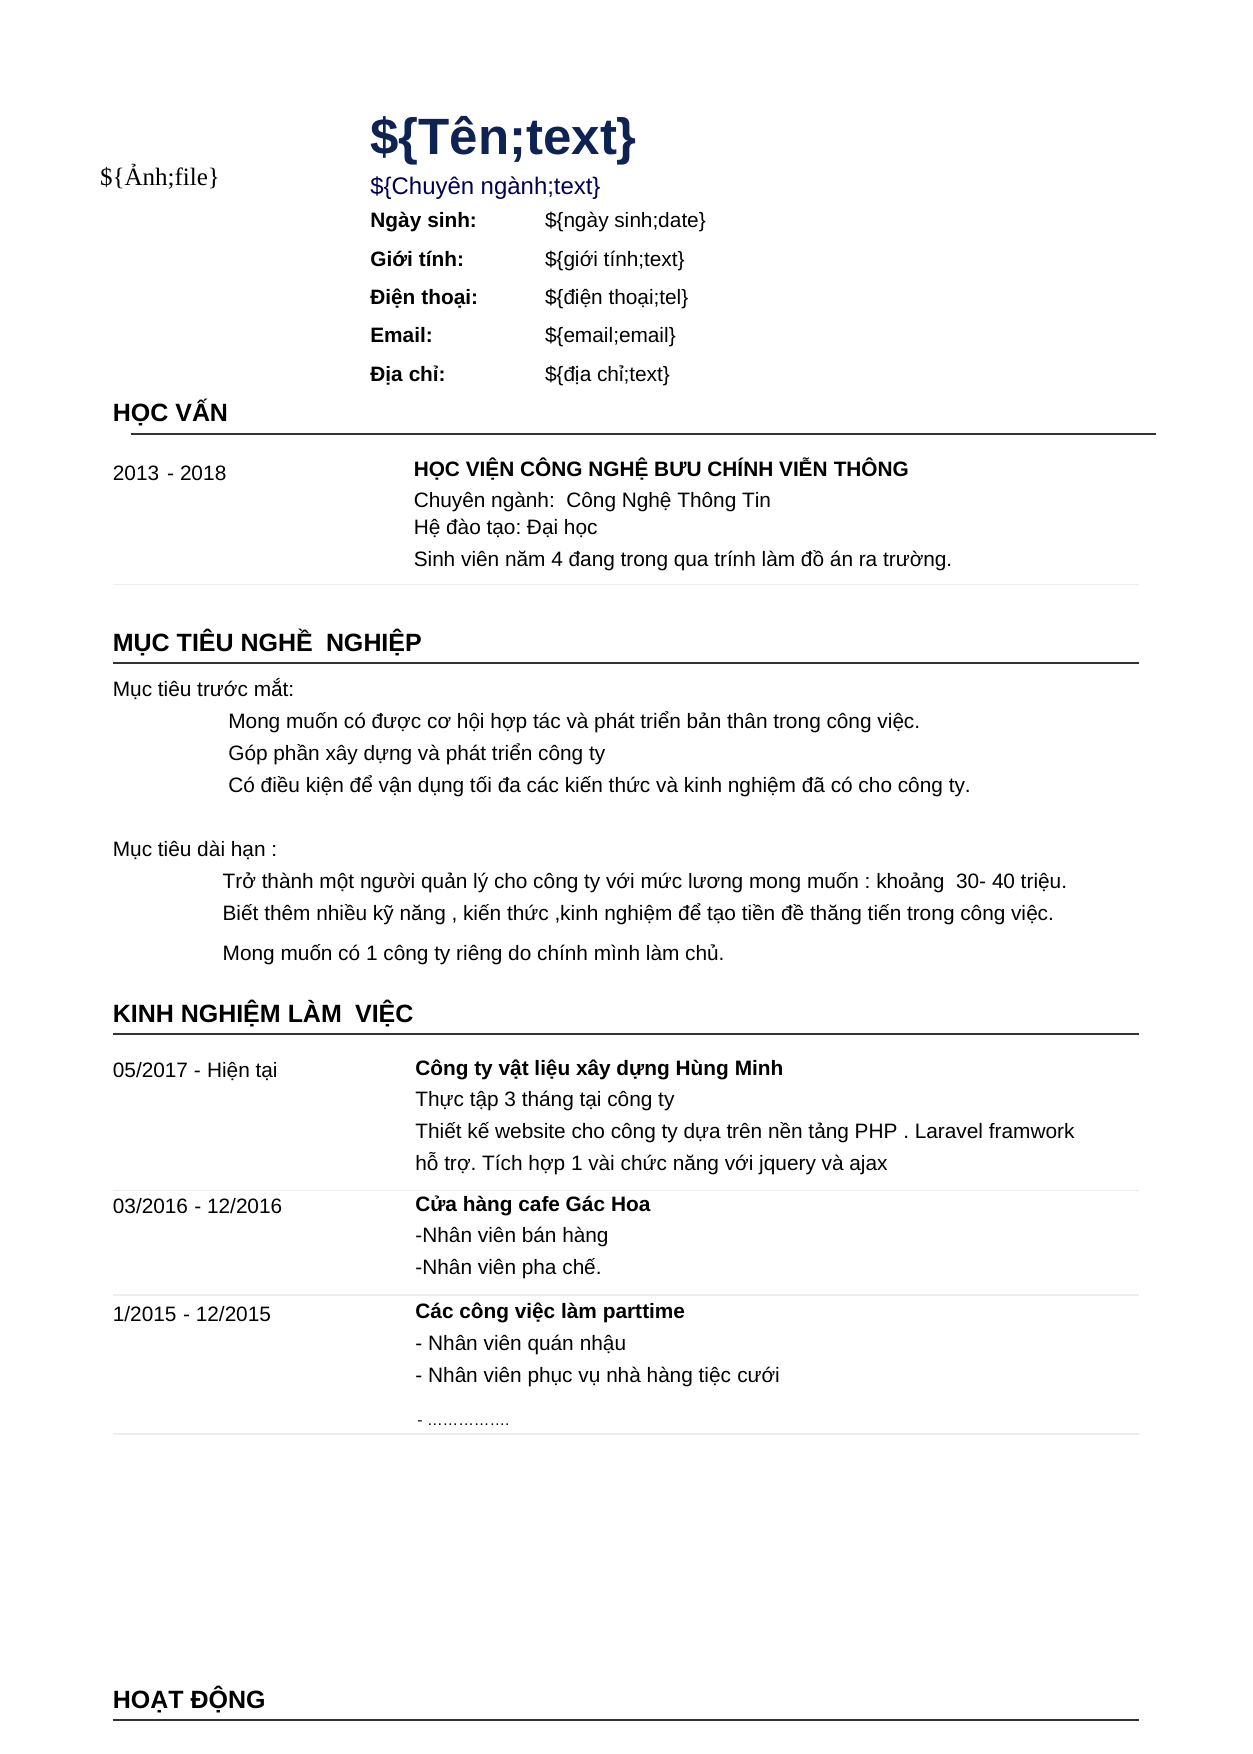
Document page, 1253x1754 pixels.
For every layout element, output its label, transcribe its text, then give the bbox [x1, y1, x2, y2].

text Giới tính: ${giới tính;text} [370, 247, 1150, 271]
text ${Chuyên ngành;text} [370, 172, 1150, 199]
text Thực tập 3 tháng tại công ty [415, 1087, 958, 1111]
text Mong muốn có được cơ hội hợp tác và phát triển bản thân trong công việc. Góp phần xây dựng và phát triển công ty [228, 709, 958, 765]
list Nhân viên phục vụ nhà hàng tiệc cưới [415, 1362, 1150, 1386]
text Trở thành một người quản lý cho công ty với mức lương mong muốn : khoảng 30- 40 triệu. Biết thêm nhiều kỹ năng , kiến thức ,kinh nghiệm để tạo tiền đề thăng tiến trong công việc. [222, 869, 1096, 924]
text Sinh viên năm 4 đang trong qua trính làm đồ án ra trường. [413, 547, 958, 571]
text Thiết kế website cho công ty dựa trên nền tảng PHP . Laravel framwork hỗ trợ. Tích hợp 1 vài chức năng với jquery và ajax [415, 1119, 1096, 1175]
subtitle KINH NGHIỆM LÀM VIỆC [113, 999, 958, 1028]
text 03/2016 - 12/2016 Cửa hàng cafe Gác Hoa [113, 1192, 958, 1218]
subtitle MỤC TIÊU NGHỀ NGHIỆP [113, 628, 958, 657]
text ${Ảnh;file} [100, 162, 298, 190]
text Điện thoại: ${điện thoại;tel} [370, 285, 1150, 309]
text Hệ đào tạo: Đại học [413, 515, 958, 539]
text 2013 - 2018 HỌC VIỆN CÔNG NGHỆ BƯU CHÍNH VIỄN THÔNG [113, 456, 958, 485]
text -Nhân viên bán hàng [415, 1223, 958, 1247]
subtitle HỌC VẤN [113, 398, 298, 427]
text - ……………. [100, 1411, 1150, 1429]
text 05/2017 - Hiện tại Công ty vật liệu xây dựng Hùng Minh [113, 1056, 958, 1082]
text Mục tiêu trước mắt: [113, 677, 958, 701]
text Có điều kiện để vận dụng tối đa các kiến thức và kinh nghiệm đã có cho công ty. [228, 773, 1096, 797]
text Chuyên ngành: Công Nghệ Thông Tin [413, 488, 958, 512]
text Mục tiêu dài hạn : [113, 837, 958, 861]
text ${Tên;text} [370, 106, 1150, 165]
text -Nhân viên pha chế. [415, 1255, 958, 1279]
text Ngày sinh: ${ngày sinh;date} [370, 208, 1150, 232]
list Nhân viên quán nhậu [415, 1331, 1150, 1354]
text 1/2015 - 12/2015 Các công việc làm parttime [113, 1299, 958, 1326]
subtitle HOẠT ĐỘNG [113, 1685, 958, 1713]
text Email: ${email;email} [370, 323, 1150, 347]
text Địa chỉ: ${địa chỉ;text} [370, 362, 1150, 386]
text Mong muốn có 1 công ty riêng do chính mình làm chủ. [222, 940, 1096, 964]
